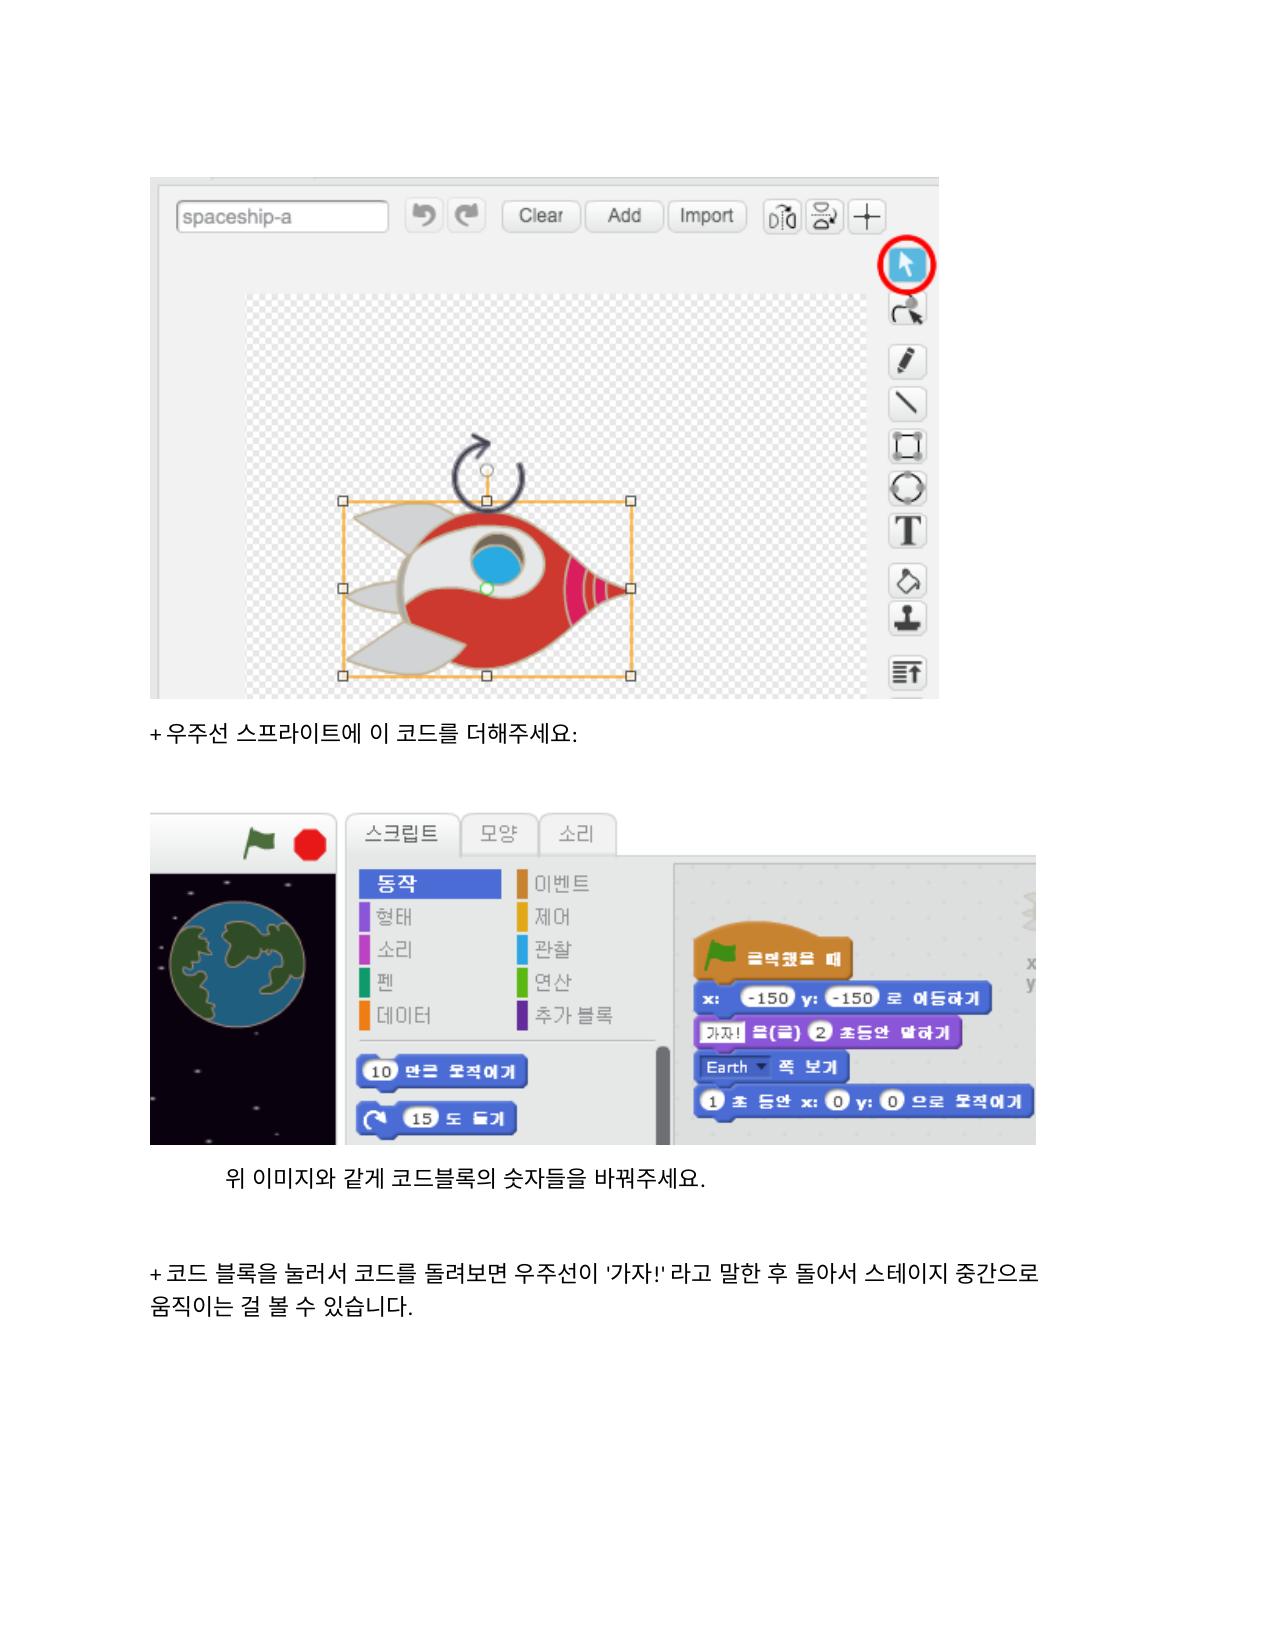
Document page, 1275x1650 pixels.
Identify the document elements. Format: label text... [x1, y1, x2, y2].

text 위 이미지와 같게 코드블록의 숫자들을 바꿔주세요. [150, 1161, 1125, 1194]
text + 코드 블록을 눌러서 코드를 돌려보면 우주선이 '가자!' 라고 말한 후 돌아서 스테이지 중간으로 움직이는 걸 볼 수 있습니다. [150, 1256, 1125, 1322]
text + 우주선 스프라이트에 이 코드를 더해주세요: [150, 716, 1125, 749]
picture [150, 177, 939, 699]
picture [150, 810, 1036, 1145]
